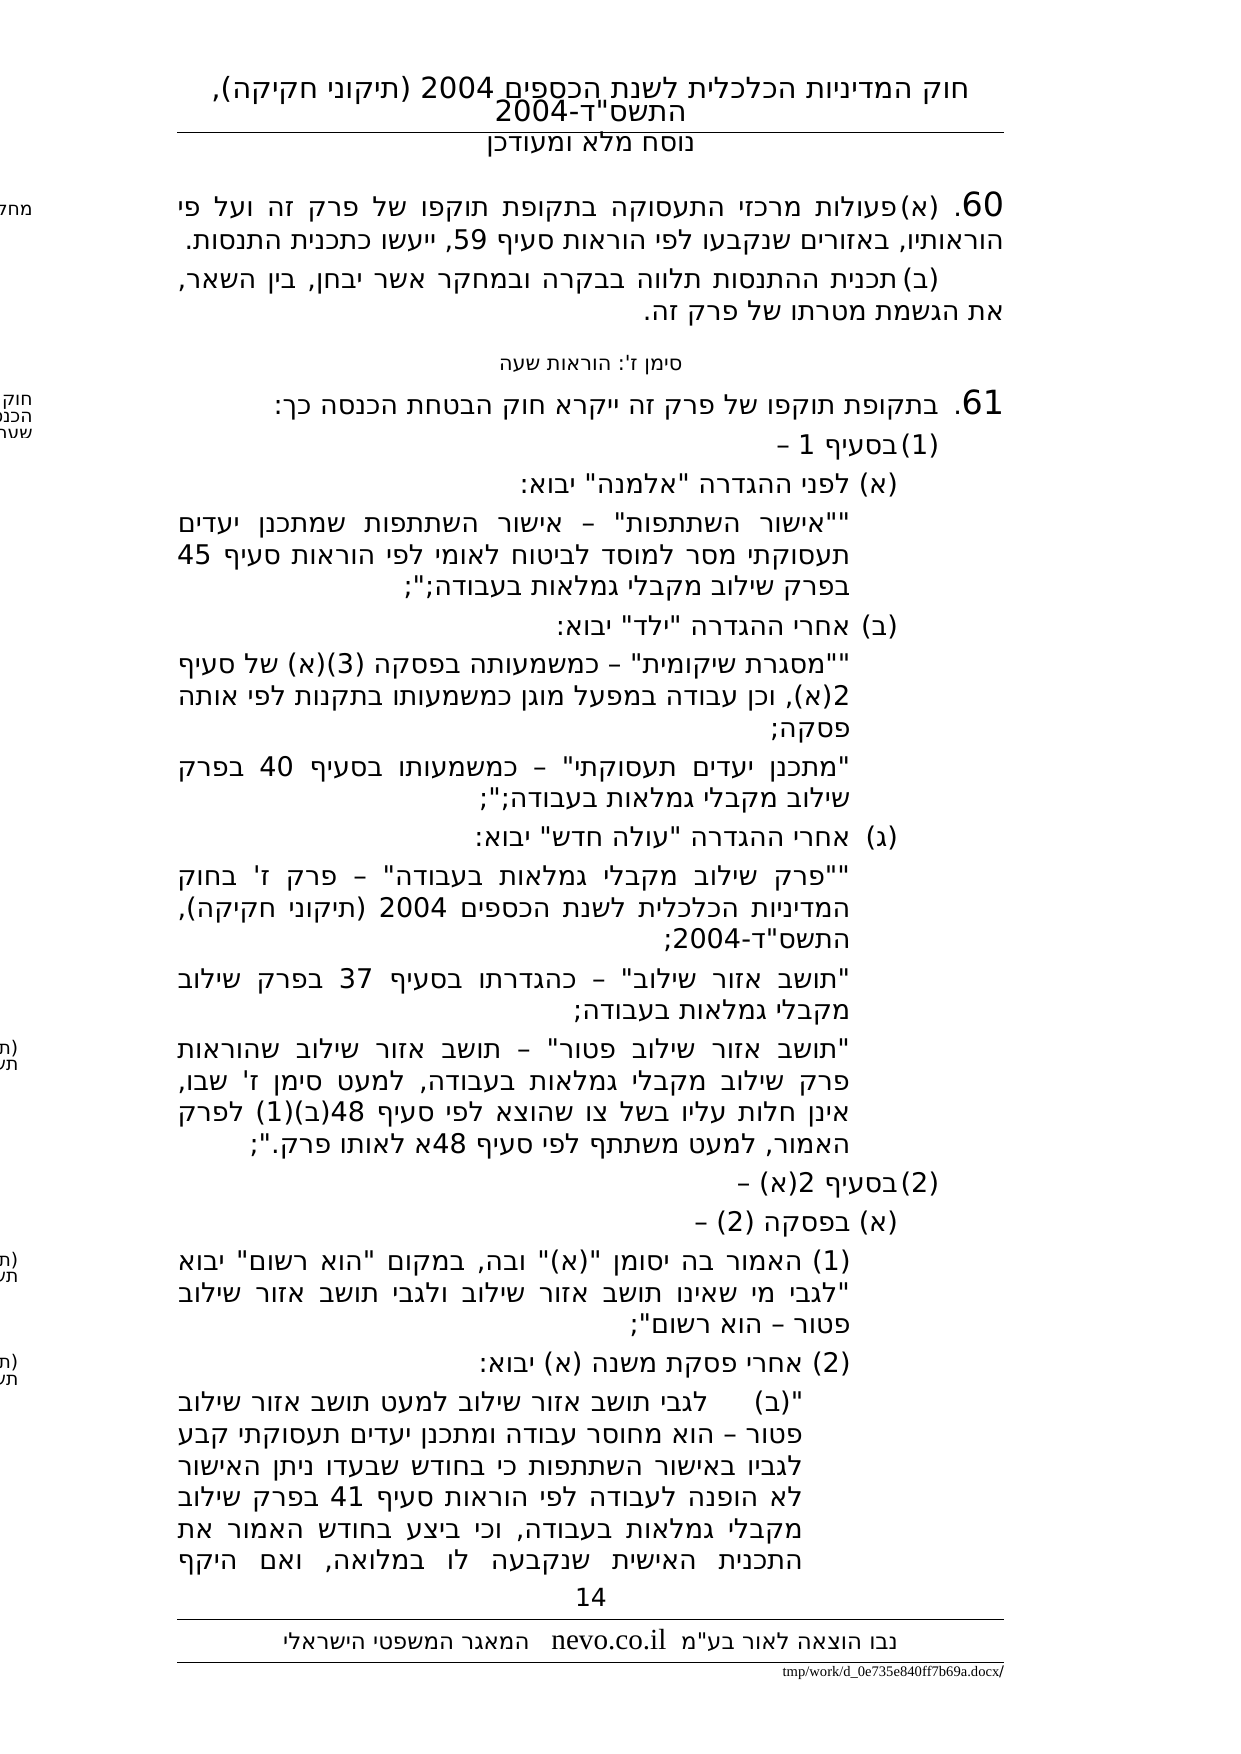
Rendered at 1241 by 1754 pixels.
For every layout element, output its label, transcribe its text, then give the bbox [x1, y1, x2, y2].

text 61. בתקופת תוקפו של פרק זה ייקרא חוק הבטחת הכנסה כך: [177, 383, 1004, 422]
text סימן ז': הוראות שעה [177, 351, 1004, 376]
text (ב) תכנית ההתנסות תלווה בבקרה ובמחקר אשר יבחן, בין השאר, את הגשמת מטרתו של פרק זה. [177, 263, 1004, 326]
text (2) אחרי פסקת משנה (א) יבוא: [177, 1348, 851, 1379]
text "תושב אזור שילוב פטור" – תושב אזור שילוב שהוראות פרק שילוב מקבלי גמלאות בעבודה, למעט סימן ז' שבו, אינן חלות עליו בשל צו שהוצא לפי סעיף 48(ב)(1) לפרק האמור, למעט משתתף לפי סעיף 48א לאותו פרק."; [177, 1033, 851, 1160]
text "מתכנן יעדים תעסוקתי" – כמשמעותו בסעיף 40 בפרק שילוב מקבלי גמלאות בעבודה;"; [177, 751, 851, 814]
text "תושב אזור שילוב" – כהגדרתו בסעיף 37 בפרק שילוב מקבלי גמלאות בעבודה; [177, 963, 851, 1026]
text ""אישור השתתפות" – אישור השתתפות שמתכנן יעדים תעסוקתי מסר למוסד לביטוח לאומי לפי הוראות סעיף 45 בפרק שילוב מקבלי גמלאות בעבודה;"; [177, 508, 851, 602]
text (2) בסעיף 2(א) – [177, 1167, 939, 1199]
text (א) בפסקה (2) – [177, 1206, 898, 1238]
text 60. (א) פעולות מרכזי התעסוקה בתקופת תוקפו של פרק זה ועל פי הוראותיו, באזורים שנקבעו לפי הוראות סעיף 59, ייעשו כתכנית התנסות. [177, 185, 1004, 256]
text (ג) אחרי ההגדרה "עולה חדש" יבוא: [177, 822, 898, 853]
text (א) לפני ההגדרה "אלמנה" יבוא: [177, 468, 898, 500]
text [177, 1387, 803, 1576]
text ""פרק שילוב מקבלי גמלאות בעבודה" – פרק ז' בחוק המדיניות הכלכלית לשנת הכספים 2004 (תיקוני חקיקה), התשס"ד-2004; [177, 861, 851, 955]
text (ב) אחרי ההגדרה "ילד" יבוא: [177, 610, 898, 641]
text (1) בסעיף 1 – [177, 429, 939, 461]
text ""מסגרת שיקומית" – כמשמעותה בפסקה (3)(א) של סעיף 2(א), וכן עבודה במפעל מוגן כמשמעותו בתקנות לפי אותה פסקה; [177, 649, 851, 743]
text (1) האמור בה יסומן "(א)" ובה, במקום "הוא רשום" יבוא "לגבי מי שאינו תושב אזור שילוב ולגבי תושב אזור שילוב פטור – הוא רשום"; [177, 1245, 851, 1340]
